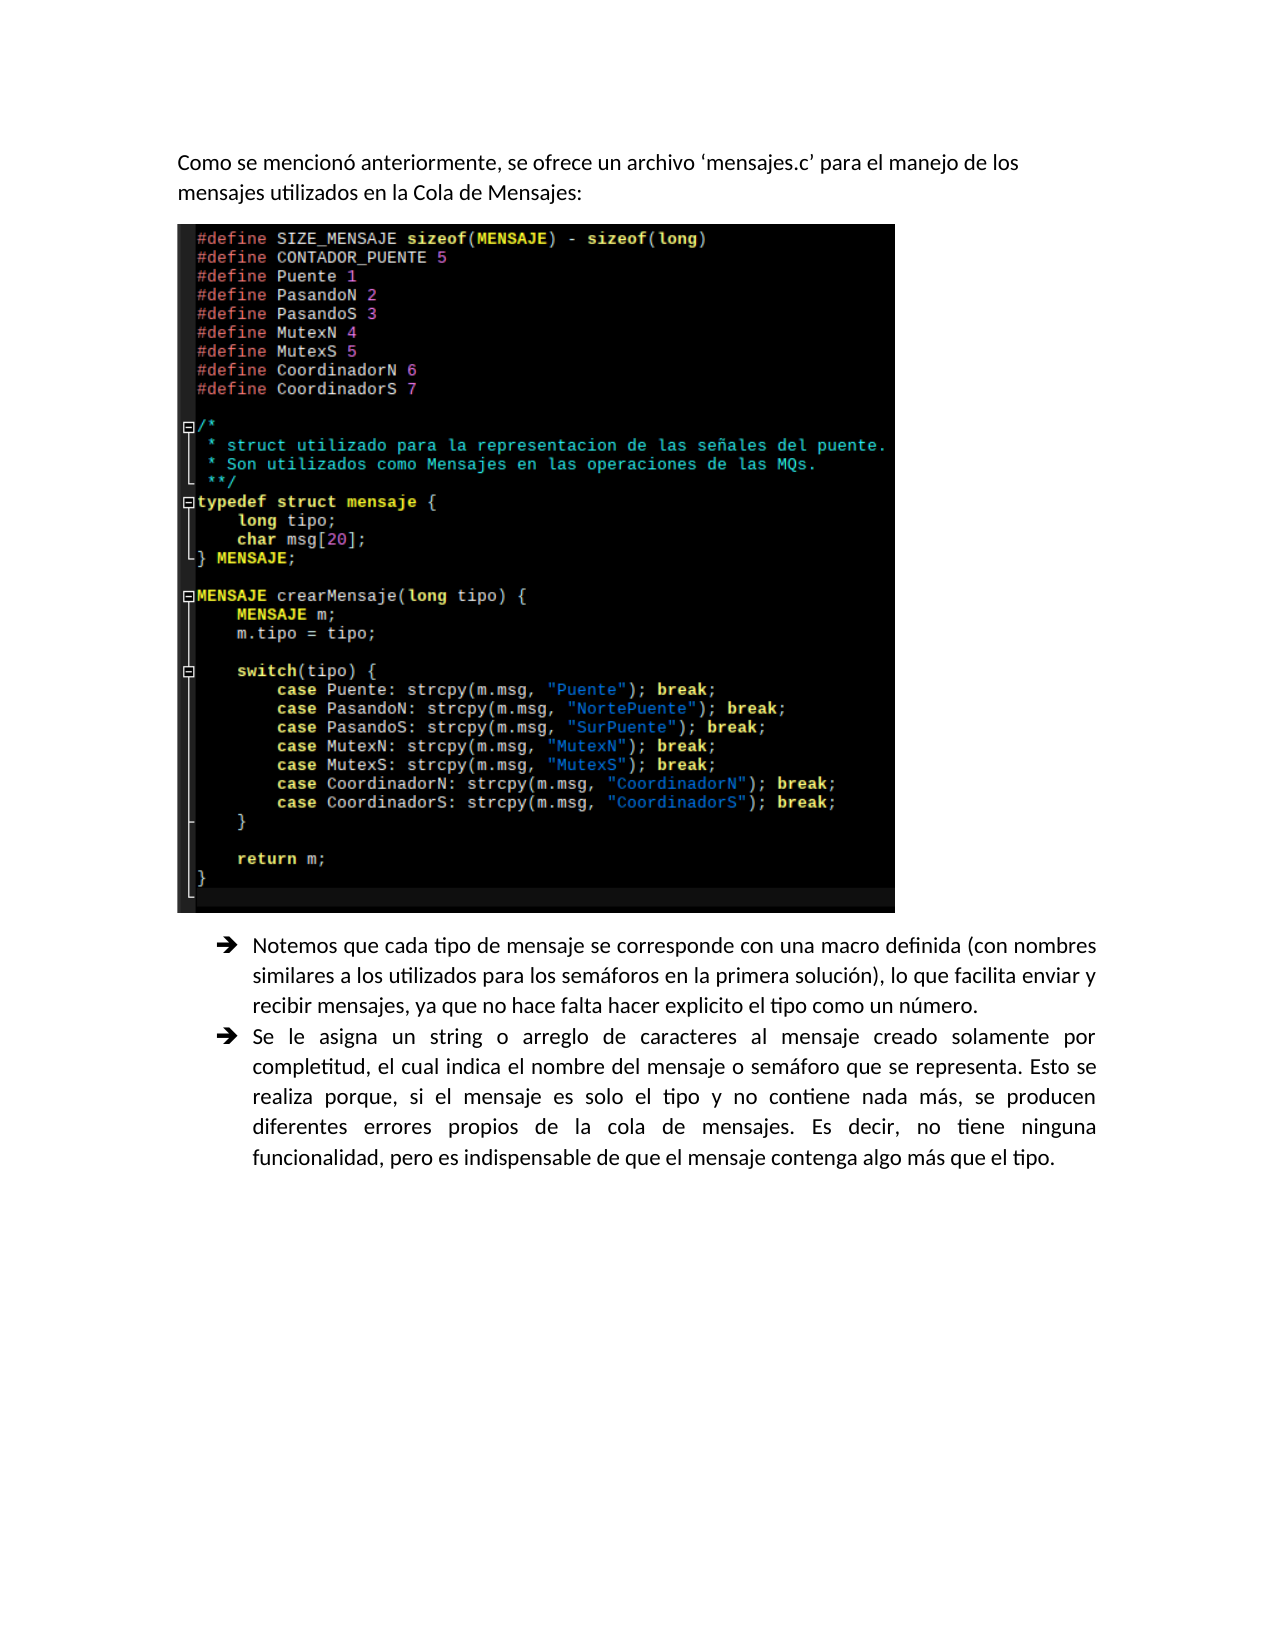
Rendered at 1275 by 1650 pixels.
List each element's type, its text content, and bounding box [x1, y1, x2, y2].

text Como se mencionó anteriormente, se ofrece un archivo ‘mensajes.c’ para el manejo de los mensajes utilizados en la Cola de Mensajes: [177, 148, 1098, 206]
list Notemos que cada tipo de mensaje se corresponde con una macro definida (con nombres similares a los utilizados para los semáforos en la primera solución), lo que facilita enviar y recibir mensajes, ya que no hace falta hacer explicito el tipo como un número. [215, 931, 1098, 1019]
picture [177, 224, 895, 913]
list Se le asigna un string o arreglo de caracteres al mensaje creado solamente por completitud, el cual indica el nombre del mensaje o semáforo que se representa. Esto se realiza porque, si el mensaje es solo el tipo y no contiene nada más, se producen diferentes errores propios de la cola de mensajes. Es decir, no tiene ninguna funcionalidad, pero es indispensable de que el mensaje contenga algo más que el tipo. [215, 1022, 1098, 1171]
